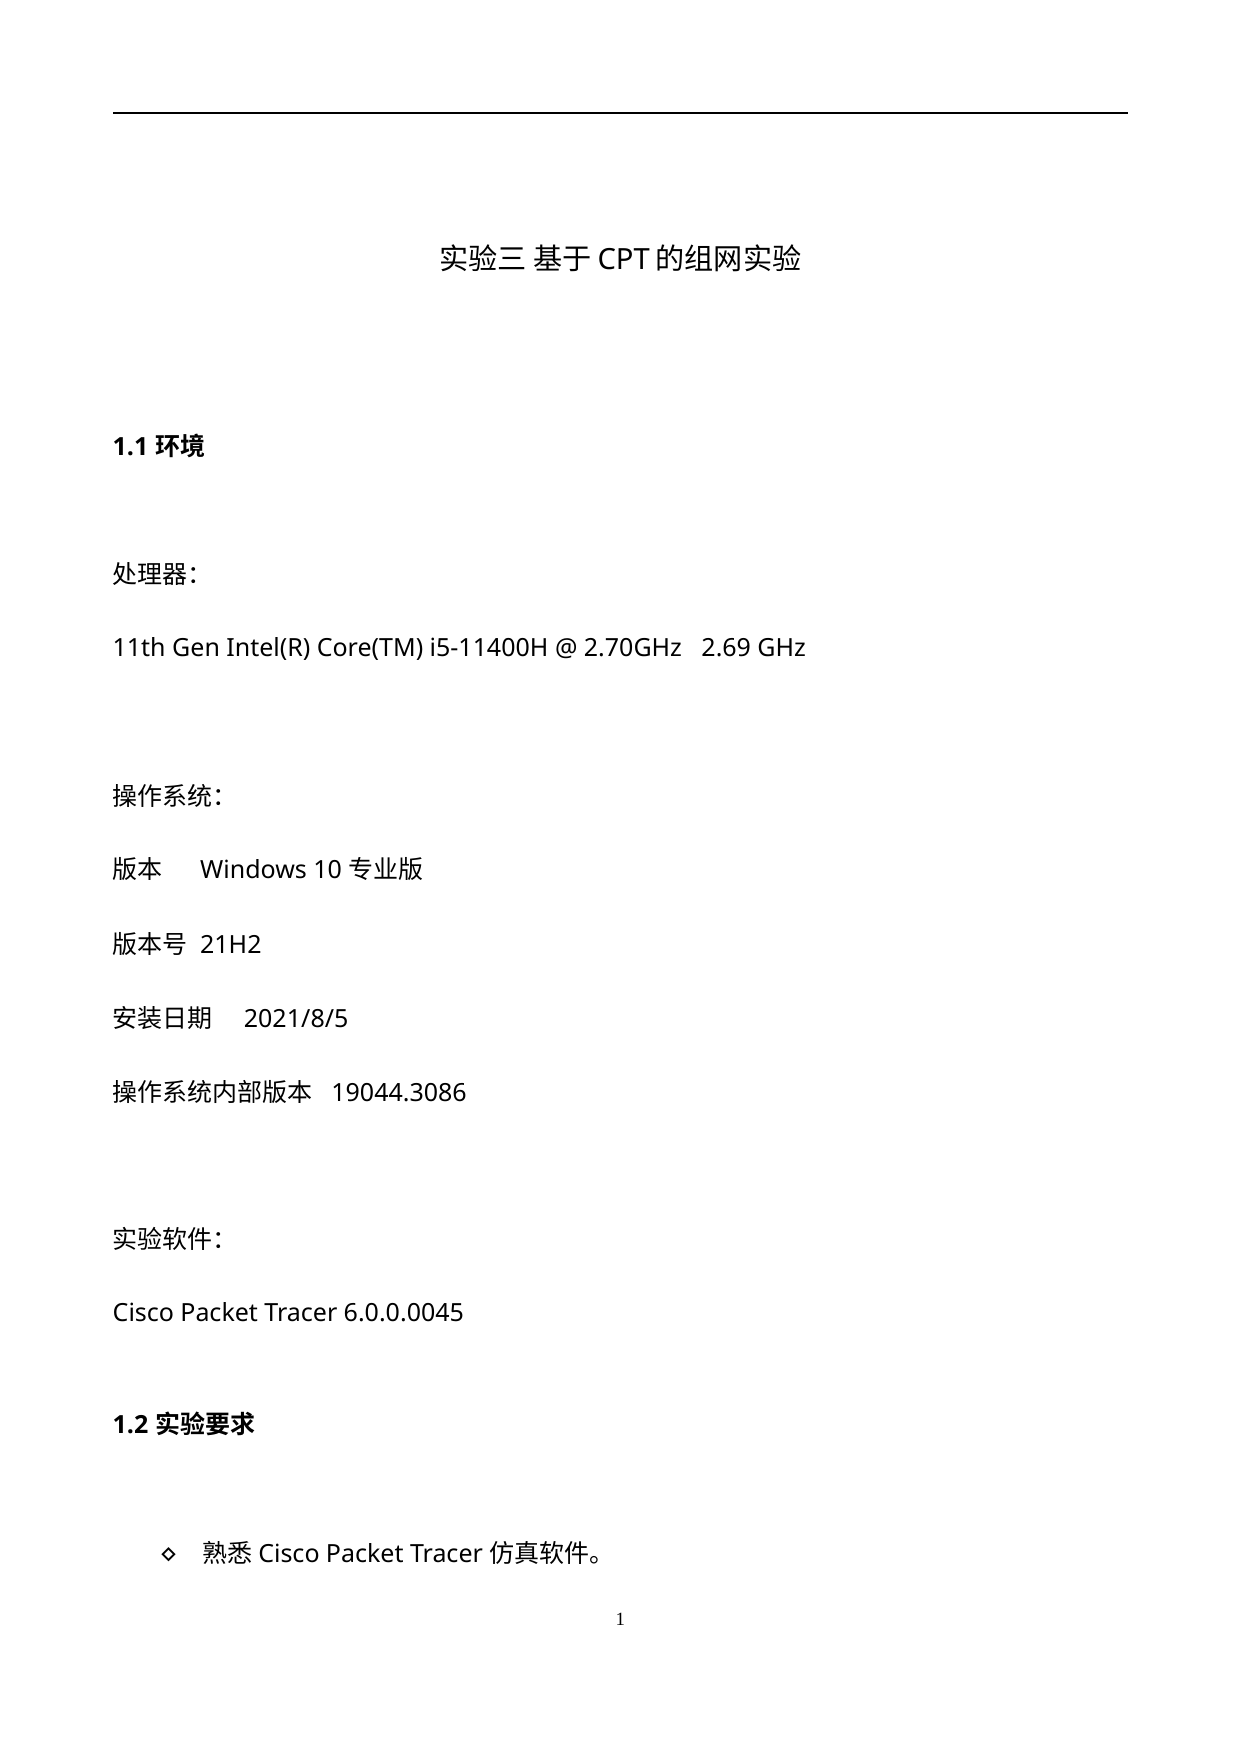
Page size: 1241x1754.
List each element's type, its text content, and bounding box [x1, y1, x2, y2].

text 操作系统内部版本 19044.3086 [112, 1058, 1128, 1123]
text 安装日期 ‎2021/‎8/‎5 [112, 984, 1128, 1049]
subtitle 1.2 实验要求 [112, 1390, 1128, 1455]
text 实验软件： [112, 1205, 1128, 1270]
list 熟悉 Cisco Packet Tracer 仿真软件。 [159, 1519, 1128, 1584]
text Cisco Packet Tracer 6.0.0.0045 [112, 1279, 1128, 1344]
subtitle 1.1 环境 [112, 412, 1128, 477]
subtitle 实验三 基于CPT的组网实验 [112, 224, 1128, 289]
text 版本号 21H2 [112, 910, 1128, 975]
text 11th Gen Intel(R) Core(TM) i5-11400H @ 2.70GHz 2.69 GHz [112, 615, 1128, 680]
text 版本 Windows 10 专业版 [112, 836, 1128, 901]
text 操作系统： [112, 762, 1128, 827]
text 处理器： [112, 541, 1128, 606]
